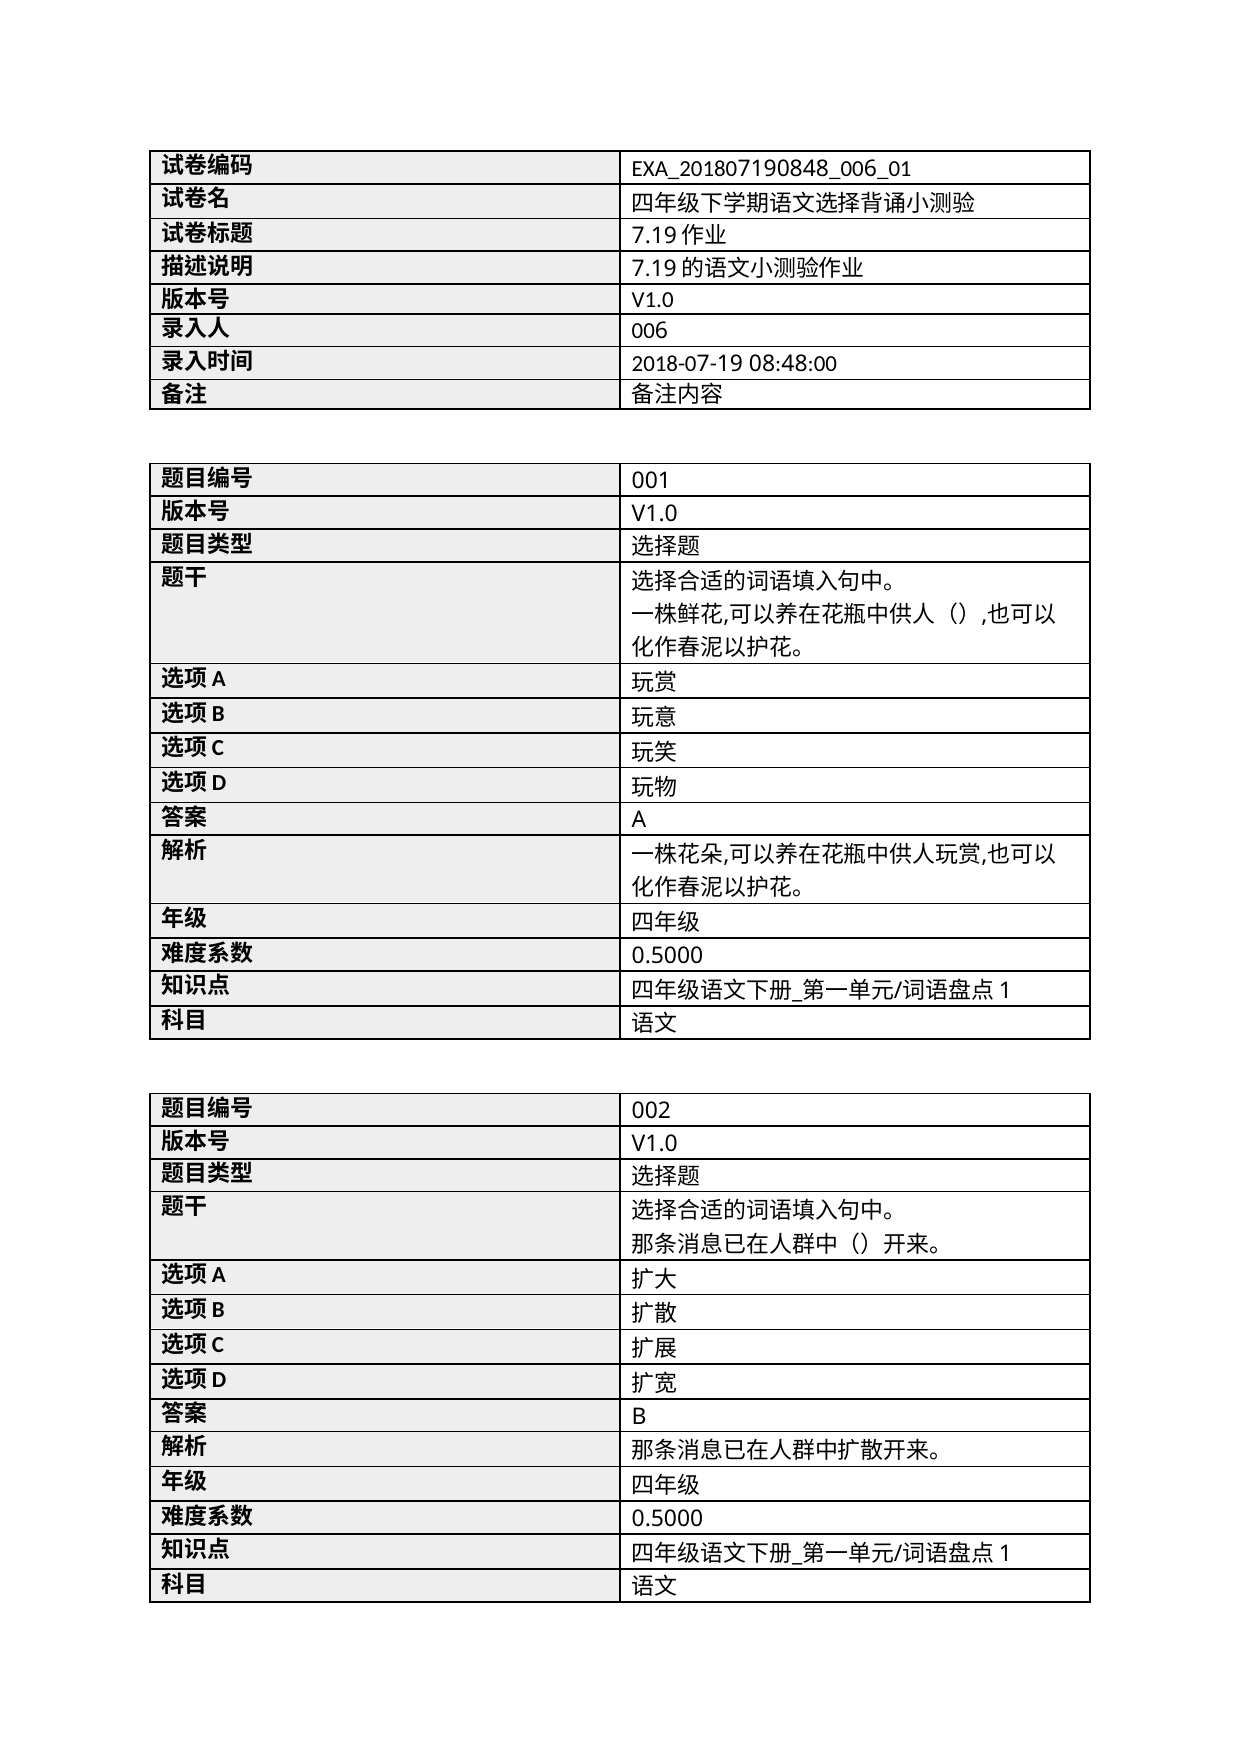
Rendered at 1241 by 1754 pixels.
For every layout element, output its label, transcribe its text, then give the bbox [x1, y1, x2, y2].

table_header 001 [621, 464, 1089, 495]
table_cell 录入人 [151, 315, 619, 346]
table_cell 四年级语文下册_第一单元/词语盘点1 [621, 972, 1089, 1005]
table_cell 难度系数 [151, 939, 619, 970]
table_cell 四年级 [621, 904, 1089, 937]
table_cell A [621, 803, 1089, 834]
table_cell 版本号 [151, 1127, 619, 1158]
table_cell 0.5000 [621, 1502, 1089, 1533]
table_cell 知识点 [151, 1535, 619, 1568]
table_cell 扩大 [621, 1261, 1089, 1294]
table_cell 2018-07-19 08:48:00 [621, 347, 1089, 378]
table_cell 试卷标题 [151, 219, 619, 250]
table_cell 选项B [151, 699, 619, 732]
table_cell V1.0 [621, 285, 1089, 313]
table_cell 答案 [151, 1400, 619, 1431]
table_cell V1.0 [621, 1127, 1089, 1158]
table_header 试卷编码 [151, 152, 619, 183]
table_cell 玩赏 [621, 664, 1089, 697]
table_cell 选项D [151, 1365, 619, 1398]
table_cell 备注内容 [621, 380, 1089, 408]
table_header 题目编号 [151, 464, 619, 495]
table_cell 7.19的语文小测验作业 [621, 252, 1089, 283]
table_cell 玩笑 [621, 734, 1089, 767]
table_cell 解析 [151, 836, 619, 902]
table_cell 7.19作业 [621, 219, 1089, 250]
table_cell 难度系数 [151, 1502, 619, 1533]
table_cell 答案 [151, 803, 619, 834]
table_cell 选择合适的词语填入句中。 一株鲜花,可以养在花瓶中供人（）,也可以化作春泥以护花。 [621, 563, 1089, 662]
table_cell 试卷名 [151, 185, 619, 218]
table_cell 科目 [151, 1007, 619, 1038]
table_cell 题目类型 [151, 1160, 619, 1191]
table_cell 选项C [151, 1330, 619, 1363]
table_cell 知识点 [151, 972, 619, 1005]
table_header 题目编号 [151, 1094, 619, 1125]
table_cell 选项A [151, 1261, 619, 1294]
table_cell 语文 [621, 1007, 1089, 1038]
table_header 002 [621, 1094, 1089, 1125]
table_cell 一株花朵,可以养在花瓶中供人玩赏,也可以化作春泥以护花。 [621, 836, 1089, 902]
table_cell 选择题 [621, 1160, 1089, 1191]
table_cell 选项C [151, 734, 619, 767]
table_cell 备注 [151, 380, 619, 408]
table_cell 扩散 [621, 1295, 1089, 1328]
table_cell 描述说明 [151, 252, 619, 283]
table_header EXA_201807190848_006_01 [621, 152, 1089, 183]
table_cell 选项A [151, 664, 619, 697]
table_cell 四年级下学期语文选择背诵小测验 [621, 185, 1089, 218]
table_cell 选项B [151, 1295, 619, 1328]
table_cell 四年级 [621, 1467, 1089, 1500]
table_cell 科目 [151, 1570, 619, 1601]
table_cell 0.5000 [621, 939, 1089, 970]
table_cell 录入时间 [151, 347, 619, 378]
table_cell 扩展 [621, 1330, 1089, 1363]
table_cell 版本号 [151, 285, 619, 313]
table_cell 玩物 [621, 768, 1089, 802]
table_cell 四年级语文下册_第一单元/词语盘点1 [621, 1535, 1089, 1568]
table_cell 扩宽 [621, 1365, 1089, 1398]
table_cell 题干 [151, 1192, 619, 1259]
table_cell 年级 [151, 904, 619, 937]
table_cell 选择题 [621, 530, 1089, 561]
table_cell 选择合适的词语填入句中。 那条消息已在人群中（）开来。 [621, 1192, 1089, 1259]
table_cell 年级 [151, 1467, 619, 1500]
table_cell 那条消息已在人群中扩散开来。 [621, 1432, 1089, 1466]
table_cell 题目类型 [151, 530, 619, 561]
table_cell 版本号 [151, 497, 619, 528]
table_cell V1.0 [621, 497, 1089, 528]
table_cell 006 [621, 315, 1089, 346]
table_cell B [621, 1400, 1089, 1431]
table_cell 选项D [151, 768, 619, 802]
table_cell 语文 [621, 1570, 1089, 1601]
table_cell 玩意 [621, 699, 1089, 732]
table_cell 题干 [151, 563, 619, 662]
table_cell 解析 [151, 1432, 619, 1466]
